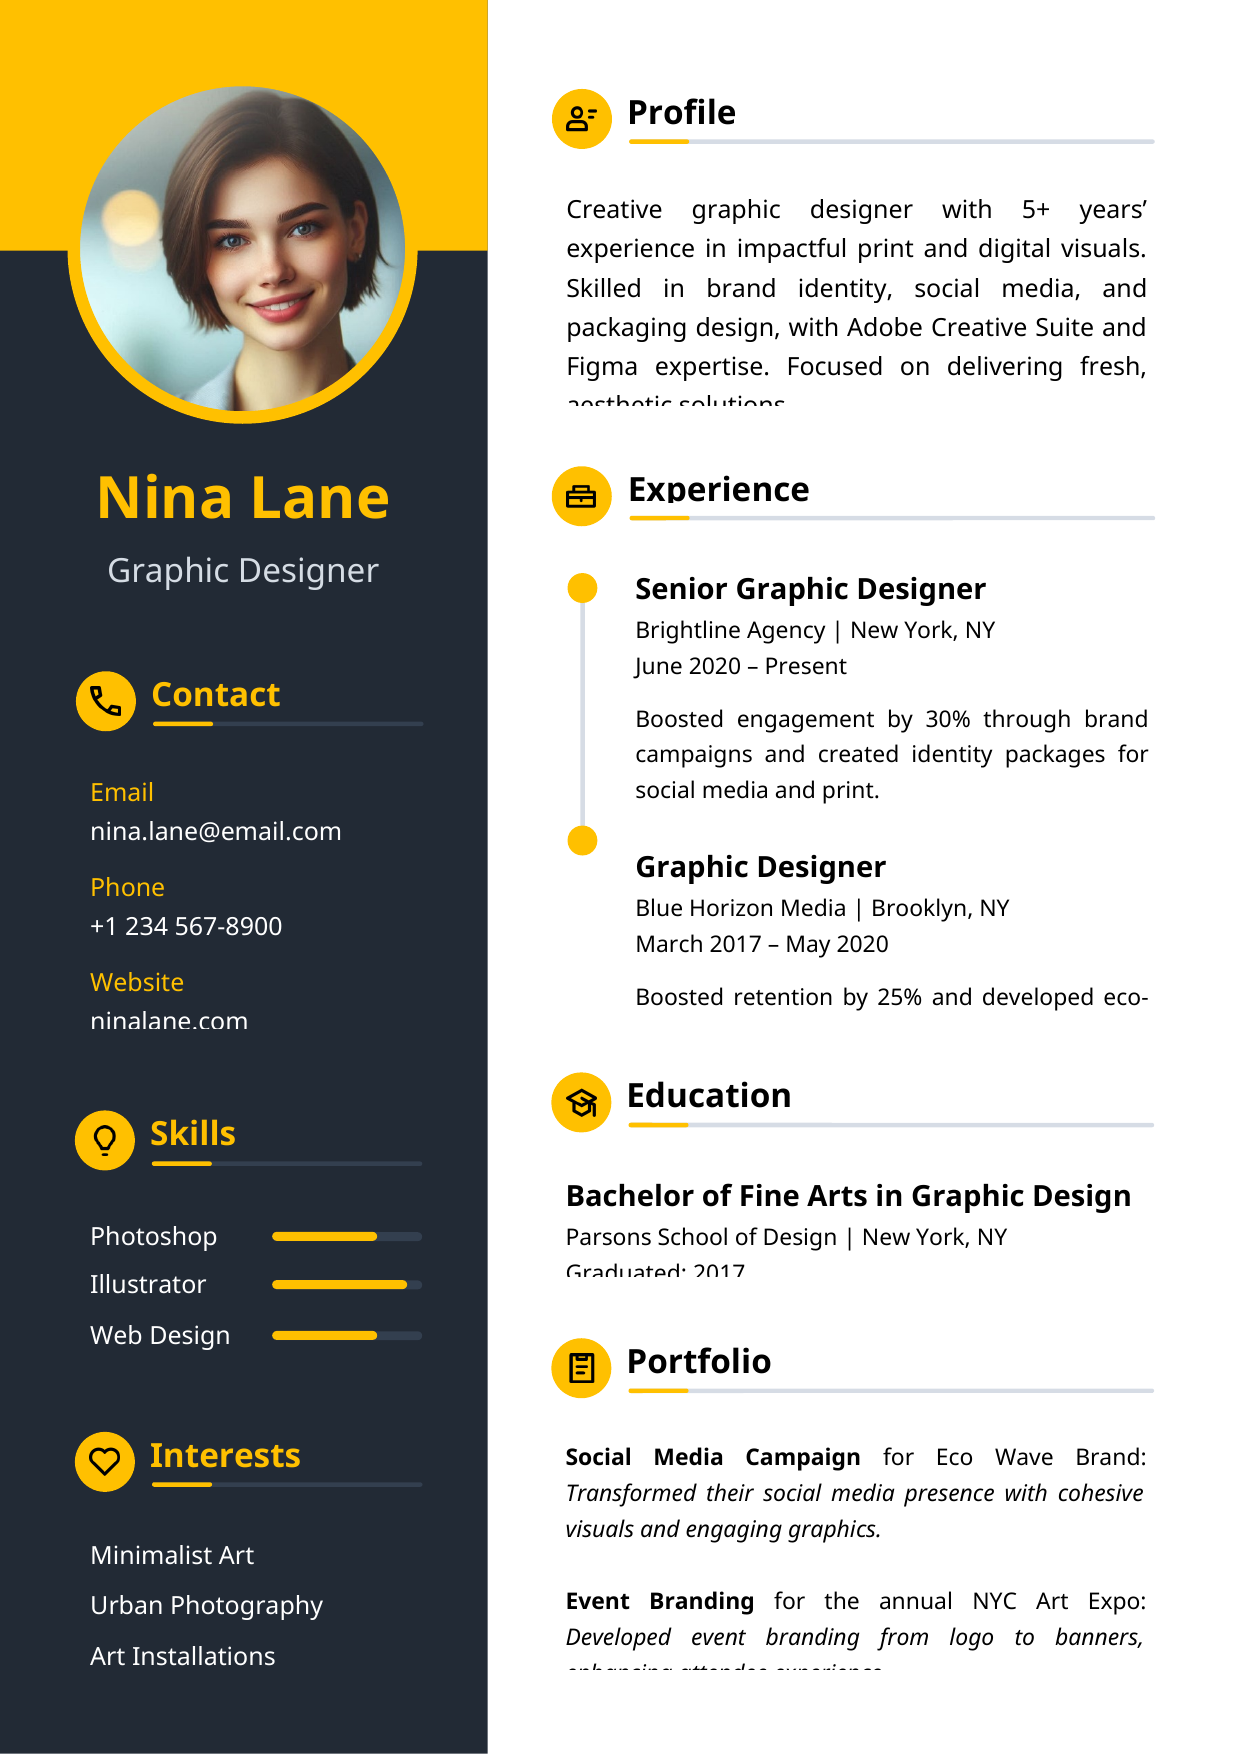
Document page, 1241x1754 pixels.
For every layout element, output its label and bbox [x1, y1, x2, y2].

picture [566, 103, 597, 134]
picture [566, 1087, 597, 1118]
picture [89, 1125, 120, 1156]
picture [89, 1446, 120, 1477]
picture [566, 1353, 597, 1383]
picture [81, 87, 405, 411]
picture [90, 686, 121, 716]
picture [566, 481, 597, 511]
